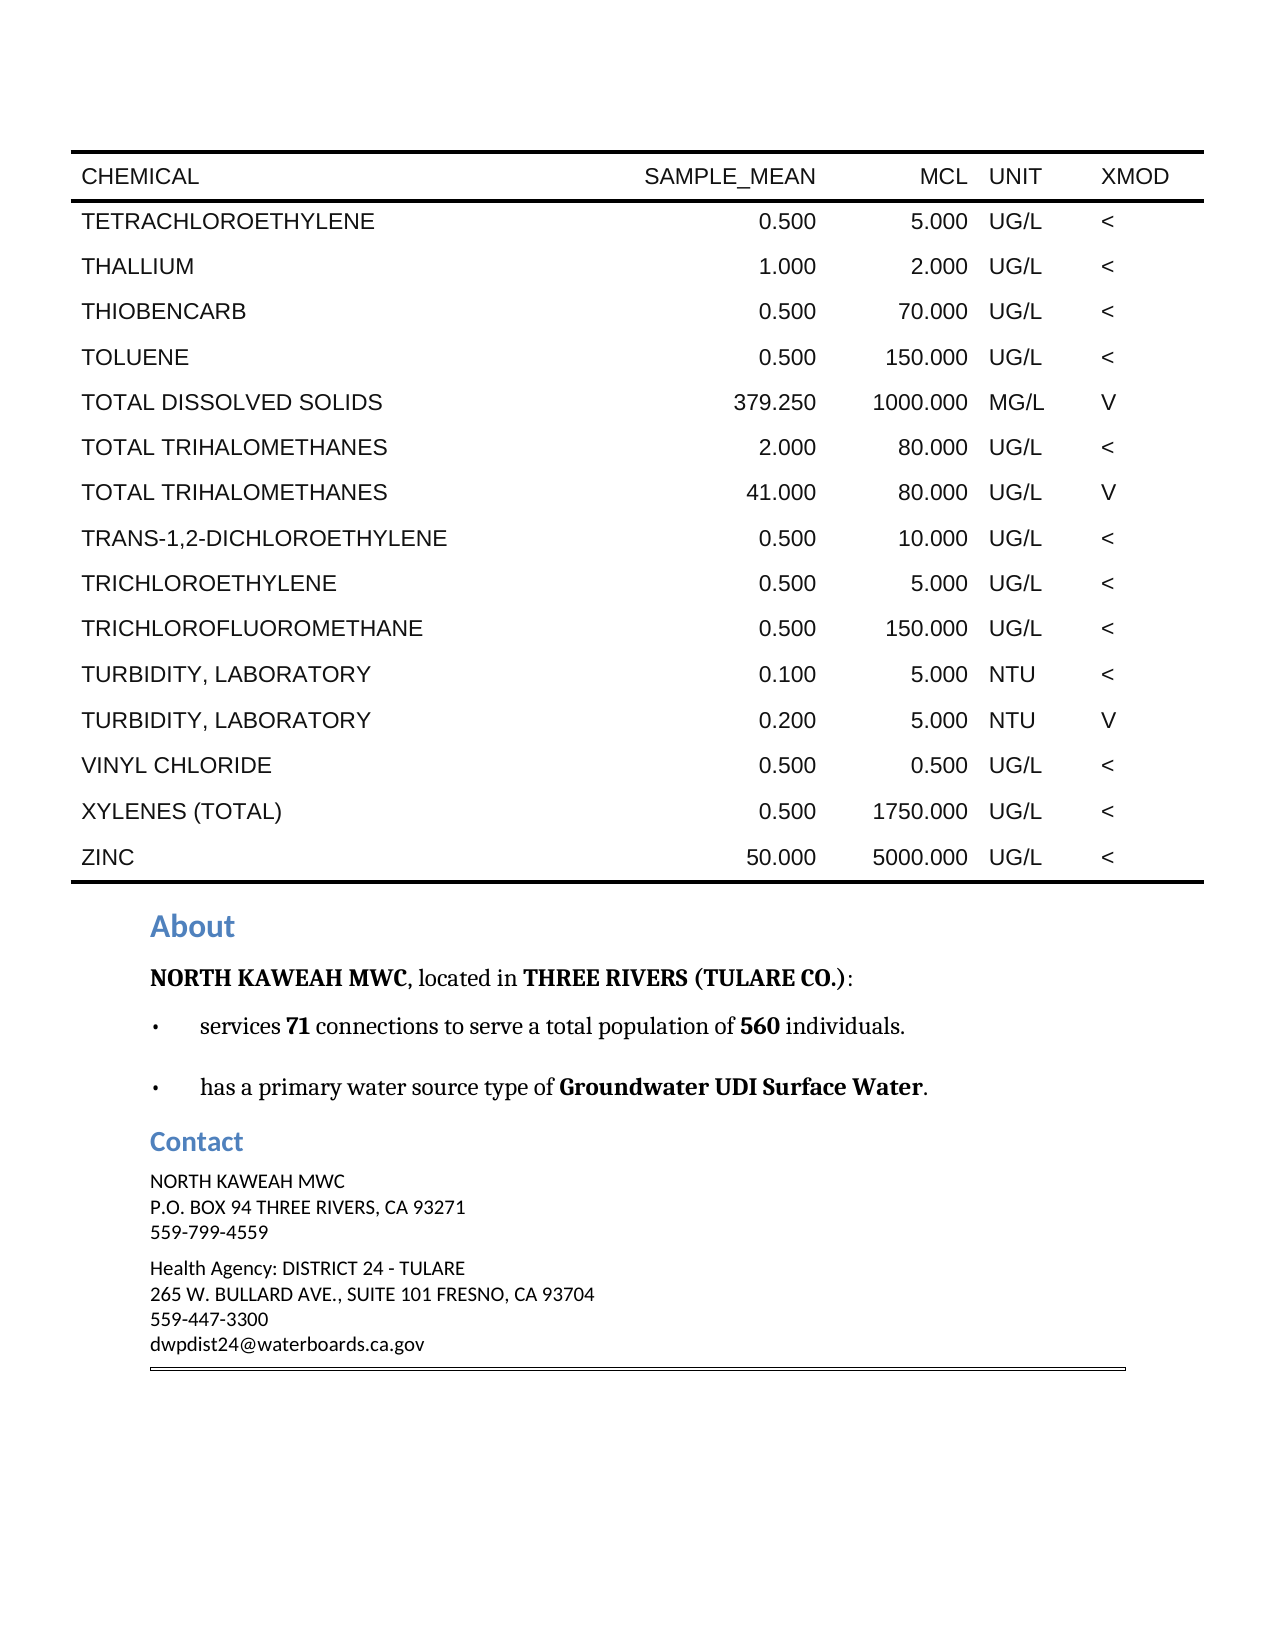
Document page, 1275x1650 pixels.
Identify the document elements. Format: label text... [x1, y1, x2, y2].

table_cell UG/L [978, 835, 1090, 880]
table_cell < [1090, 743, 1204, 788]
table_cell 0.500 [614, 606, 826, 651]
table_cell UG/L [978, 334, 1090, 379]
text Health Agency: DISTRICT 24 - TULARE 265 W. BULLARD AVE., SUITE 101 FRESNO, CA 93704 559-447-3300 dwpdist24@waterboards.ca.gov [150, 1255, 1125, 1357]
text NORTH KAWEAH MWC, located in THREE RIVERS (TULARE CO.): [150, 964, 1125, 993]
table_cell 80.000 [826, 425, 978, 470]
table_cell 0.500 [614, 289, 826, 334]
table_cell UG/L [978, 606, 1090, 651]
table_header UNIT [978, 154, 1090, 198]
table_cell UG/L [978, 561, 1090, 606]
table_cell 2.000 [826, 244, 978, 289]
table_cell 5000.000 [826, 835, 978, 880]
table_cell TURBIDITY, LABORATORY [71, 651, 614, 697]
table_cell 5.000 [826, 561, 978, 606]
table_cell 70.000 [826, 289, 978, 334]
table_cell 2.000 [614, 425, 826, 470]
table_cell 0.500 [614, 515, 826, 561]
table_cell V [1090, 697, 1204, 743]
table_cell TOTAL TRIHALOMETHANES [71, 470, 614, 515]
table_header SAMPLE_MEAN [614, 154, 826, 198]
table_cell V [1090, 470, 1204, 515]
subtitle Contact [150, 1123, 1125, 1158]
table_cell 80.000 [826, 470, 978, 515]
table_cell UG/L [978, 788, 1090, 835]
text NORTH KAWEAH MWC P.O. BOX 94 THREE RIVERS, CA 93271 559-799-4559 [150, 1169, 1125, 1245]
table_cell 0.500 [614, 203, 826, 244]
table_cell UG/L [978, 425, 1090, 470]
table_cell 0.500 [826, 743, 978, 788]
table_cell 5.000 [826, 697, 978, 743]
table_cell 0.500 [614, 743, 826, 788]
table_cell UG/L [978, 289, 1090, 334]
table_cell < [1090, 289, 1204, 334]
subtitle About [150, 905, 1125, 946]
table_cell THIOBENCARB [71, 289, 614, 334]
table_cell NTU [978, 651, 1090, 697]
table_cell < [1090, 334, 1204, 379]
table_cell 41.000 [614, 470, 826, 515]
table_cell < [1090, 244, 1204, 289]
table_cell TOTAL DISSOLVED SOLIDS [71, 379, 614, 424]
table_cell < [1090, 788, 1204, 835]
table_cell 50.000 [614, 835, 826, 880]
table_cell TETRACHLOROETHYLENE [71, 203, 614, 244]
table_cell 1000.000 [826, 379, 978, 424]
table_cell TOLUENE [71, 334, 614, 379]
table_cell < [1090, 606, 1204, 651]
table_cell TURBIDITY, LABORATORY [71, 697, 614, 743]
table_cell UG/L [978, 470, 1090, 515]
table_cell 150.000 [826, 334, 978, 379]
table_cell VINYL CHLORIDE [71, 743, 614, 788]
table_cell < [1090, 203, 1204, 244]
table_cell UG/L [978, 244, 1090, 289]
list has a primary water source type of Groundwater UDI Surface Water. [150, 1073, 1125, 1102]
table_cell 0.500 [614, 334, 826, 379]
table_cell < [1090, 835, 1204, 880]
table_cell TRICHLOROETHYLENE [71, 561, 614, 606]
table_cell UG/L [978, 203, 1090, 244]
table_cell TOTAL TRIHALOMETHANES [71, 425, 614, 470]
table_cell 150.000 [826, 606, 978, 651]
table_header MCL [826, 154, 978, 198]
list services 71 connections to serve a total population of 560 individuals. [150, 1012, 1125, 1069]
table_cell 1750.000 [826, 788, 978, 835]
table_cell ZINC [71, 835, 614, 880]
table_header XMOD [1090, 154, 1204, 198]
table_cell MG/L [978, 379, 1090, 424]
table_cell THALLIUM [71, 244, 614, 289]
table_cell < [1090, 515, 1204, 561]
table_cell NTU [978, 697, 1090, 743]
table_cell 0.500 [614, 788, 826, 835]
table_cell < [1090, 651, 1204, 697]
table_cell TRICHLOROFLUOROMETHANE [71, 606, 614, 651]
table_cell 0.200 [614, 697, 826, 743]
table_cell 10.000 [826, 515, 978, 561]
table_header CHEMICAL [71, 154, 614, 198]
table_cell < [1090, 425, 1204, 470]
table_cell 379.250 [614, 379, 826, 424]
table_cell 1.000 [614, 244, 826, 289]
table_cell < [1090, 561, 1204, 606]
table_cell 5.000 [826, 203, 978, 244]
table_cell 0.100 [614, 651, 826, 697]
table_cell UG/L [978, 515, 1090, 561]
table_cell 5.000 [826, 651, 978, 697]
table_cell 0.500 [614, 561, 826, 606]
table_cell UG/L [978, 743, 1090, 788]
table_cell V [1090, 379, 1204, 424]
table_cell TRANS-1,2-DICHLOROETHYLENE [71, 515, 614, 561]
table_cell XYLENES (TOTAL) [71, 788, 614, 835]
